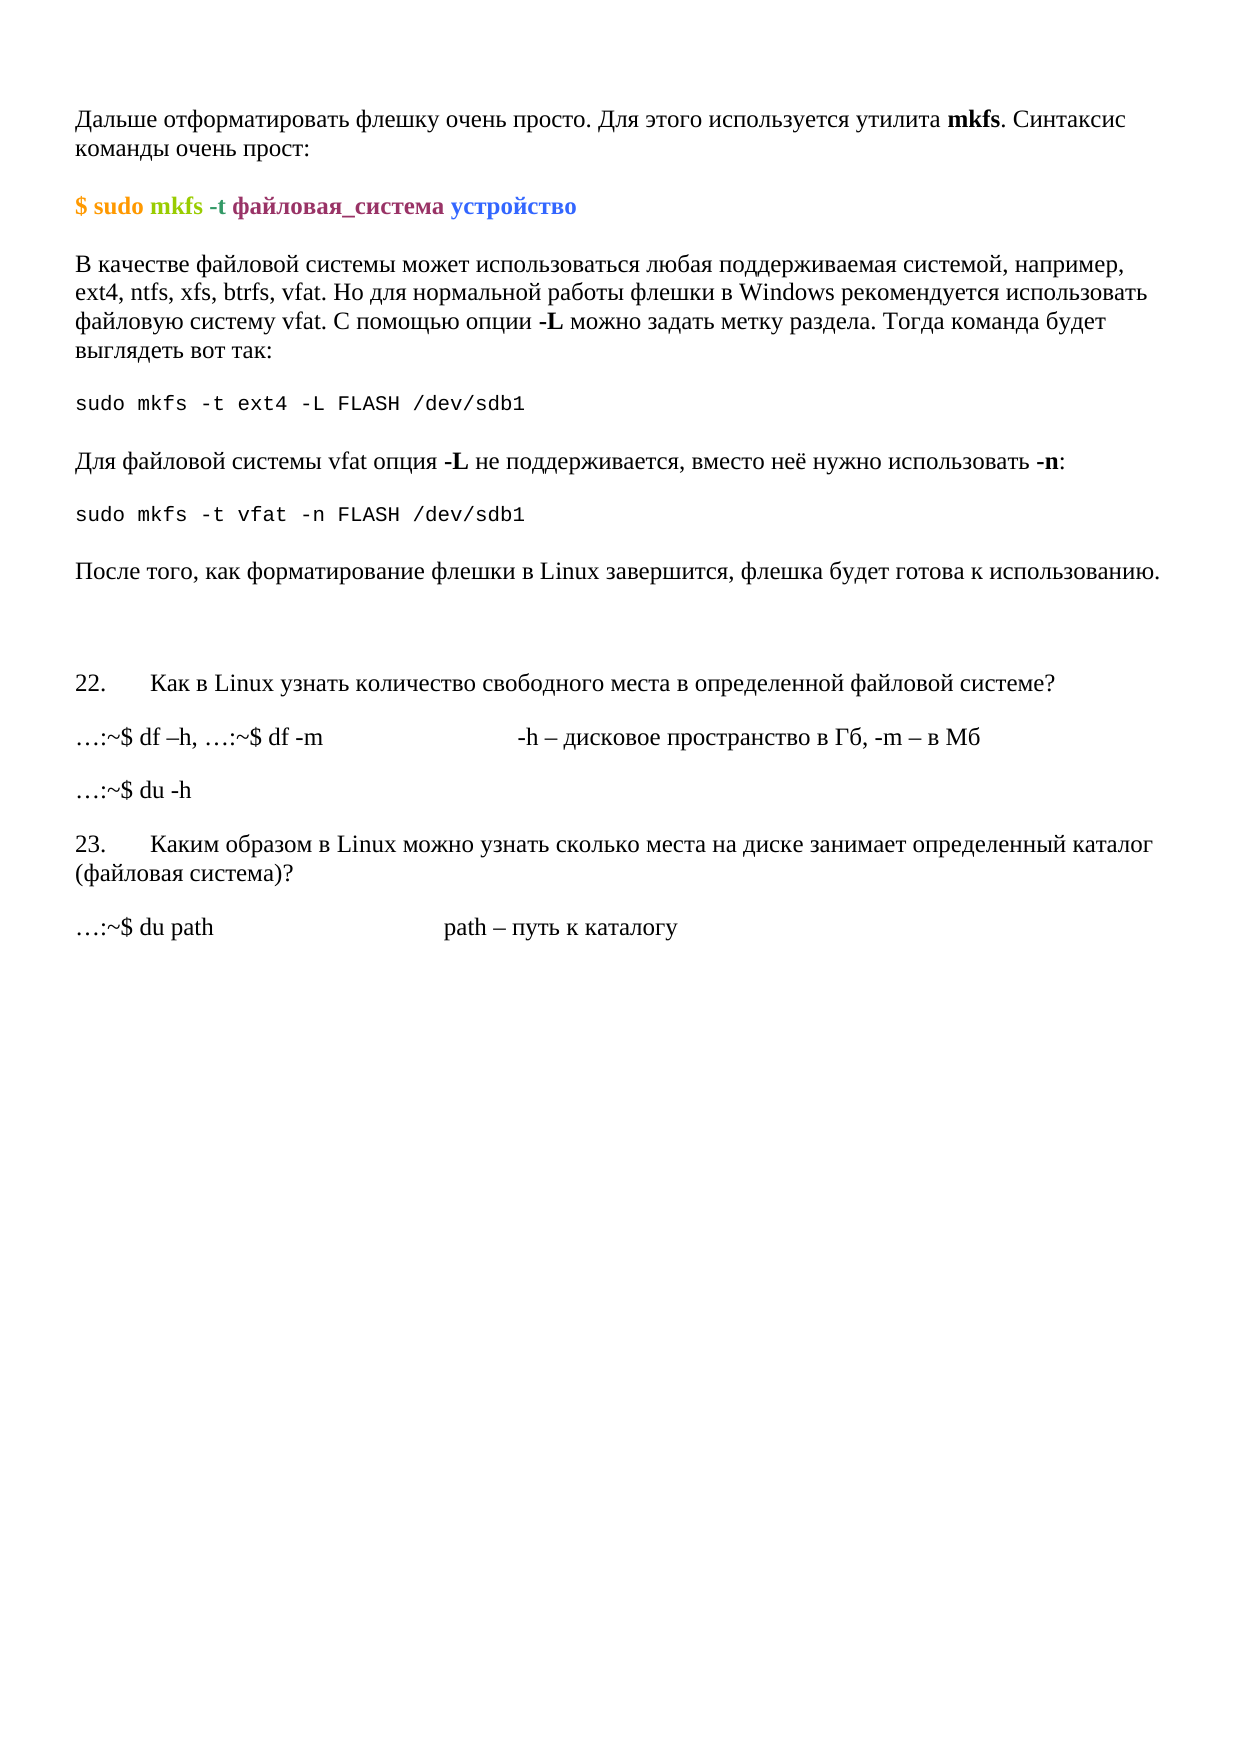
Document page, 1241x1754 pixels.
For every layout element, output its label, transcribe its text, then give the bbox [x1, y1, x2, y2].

text sudo mkfs -t vfat -n FLASH /dev/sdb1 [75, 504, 1165, 527]
text В качестве файловой системы может использоваться любая поддерживаемая системой, например, ext4, ntfs, xfs, btrfs, vfat. Но для нормальной работы флешки в Windows рекомендуется использовать файловую систему vfat. С помощью опции -L можно задать метку раздела. Тогда команда будет выглядеть вот так: [75, 249, 1165, 364]
list Как в Linux узнать количество свободного места в определенной файловой системе? [75, 668, 1165, 697]
list Каким образом в Linux можно узнать сколько места на диске занимает определенный каталог (файловая система)? [75, 829, 1165, 887]
text $ sudo mkfs -t файловая_система устройство [75, 191, 1165, 219]
list …:~$ du path path – путь к каталогу [75, 912, 1165, 941]
text Для файловой системы vfat опция -L не поддерживается, вместо неё нужно использовать -n: [75, 446, 1165, 474]
text Дальше отформатировать флешку очень просто. Для этого используется утилита mkfs. Синтаксис команды очень прост: [75, 104, 1165, 162]
text После того, как форматирование флешки в Linux завершится, флешка будет готова к использованию. [75, 556, 1165, 585]
text …:~$ du -h [75, 776, 1165, 804]
text …:~$ df –h, …:~$ df -m -h – дисковое пространство в Гб, -m – в Мб [75, 722, 1165, 751]
text sudo mkfs -t ext4 -L FLASH /dev/sdb1 [75, 393, 1165, 417]
